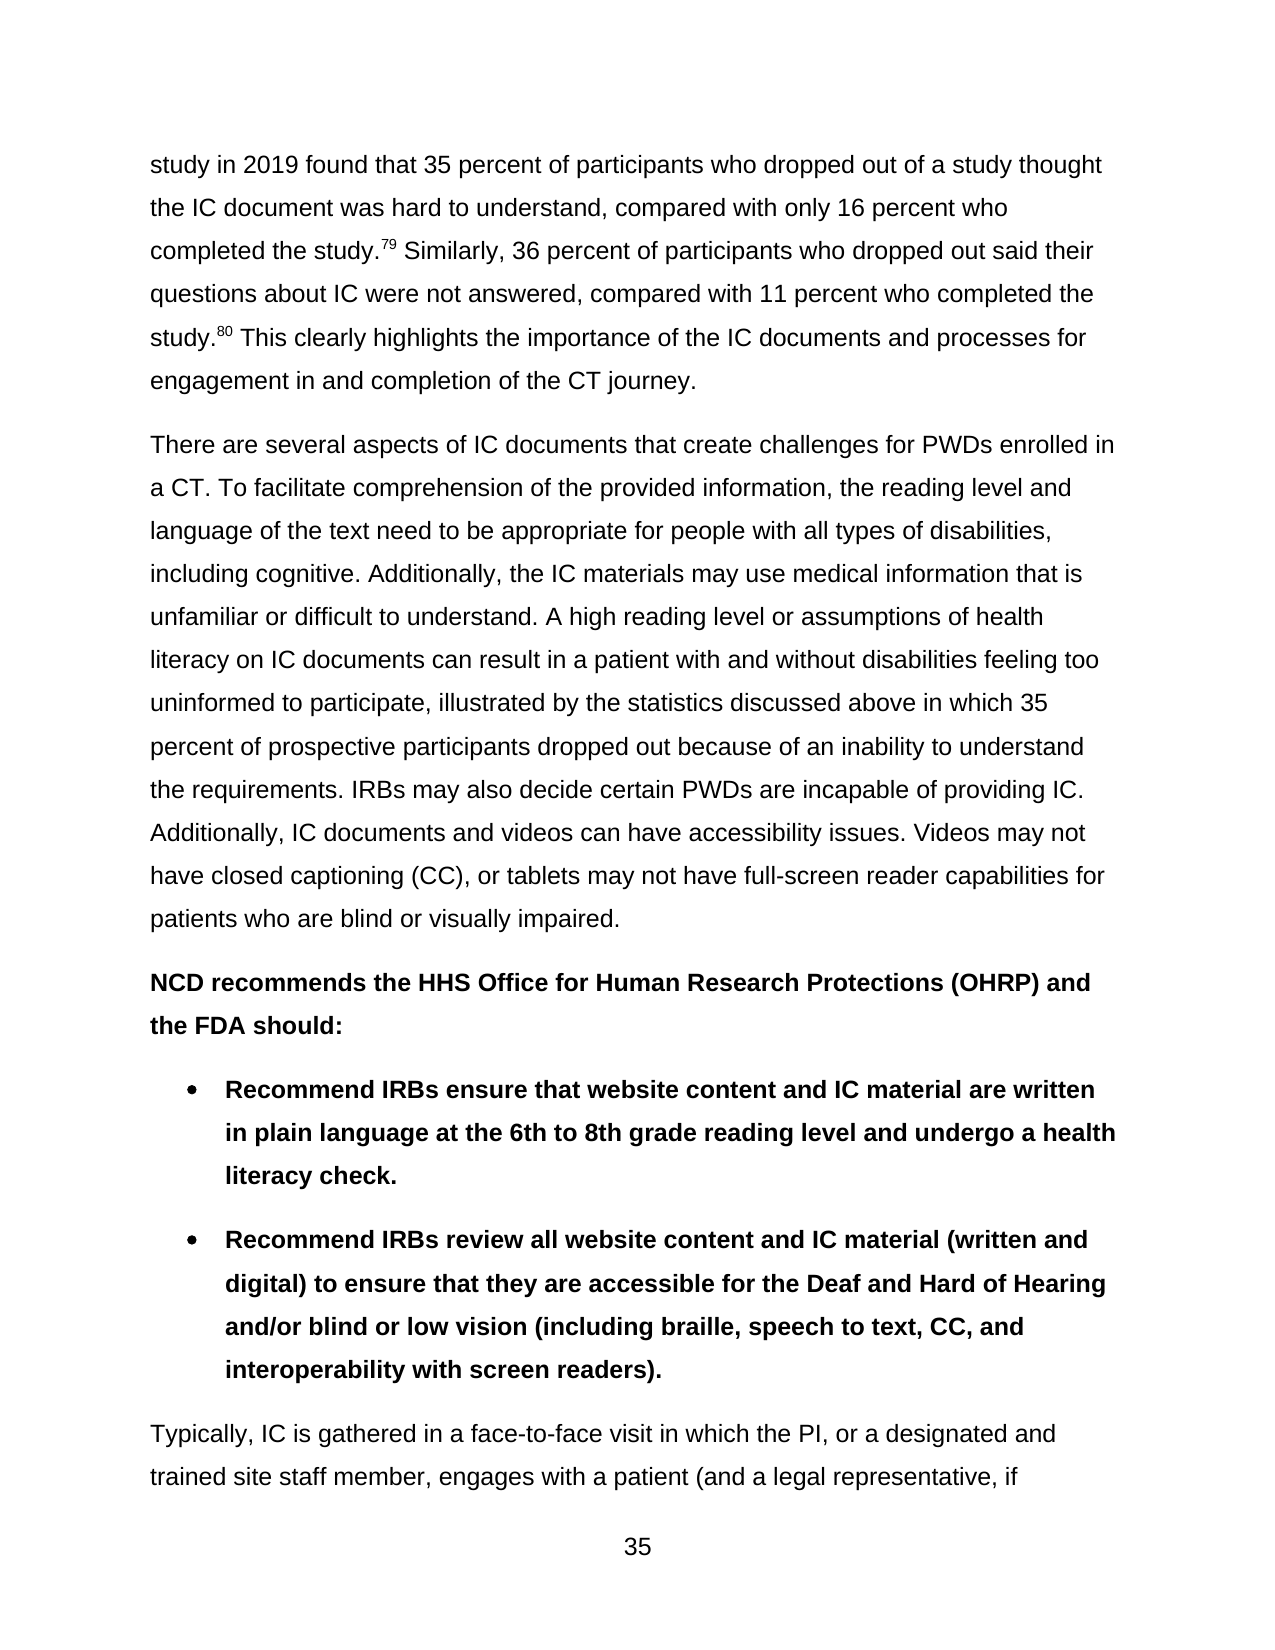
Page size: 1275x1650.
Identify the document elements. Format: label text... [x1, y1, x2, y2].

text There are several aspects of IC documents that create challenges for PWDs enrolled in a CT. To facilitate comprehension of the provided information, the reading level and language of the text need to be appropriate for people with all types of disabilities, including cognitive. Additionally, the IC materials may use medical information that is unfamiliar or difficult to understand. A high reading level or assumptions of health literacy on IC documents can result in a patient with and without disabilities feeling too uninformed to participate, illustrated by the statistics discussed above in which 35 percent of prospective participants dropped out because of an inability to understand the requirements. IRBs may also decide certain PWDs are incapable of providing IC. Additionally, IC documents and videos can have accessibility issues. Videos may not have closed captioning (CC), or tablets may not have full-screen reader capabilities for patients who are blind or visually impaired. [150, 429, 1125, 933]
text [150, 1419, 1125, 1491]
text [150, 150, 1125, 394]
text Recommend IRBs ensure that website content and IC material are written in plain language at the 6th to 8th grade reading level and undergo a health literacy check. [187, 1075, 1125, 1190]
text Recommend IRBs review all website content and IC material (written and digital) to ensure that they are accessible for the Deaf and Hard of Hearing and/or blind or low vision (including braille, speech to text, CC, and interoperability with screen readers). [187, 1225, 1125, 1383]
text NCD recommends the HHS Office for Human Research Protections (OHRP) and the FDA should: [150, 968, 1125, 1040]
